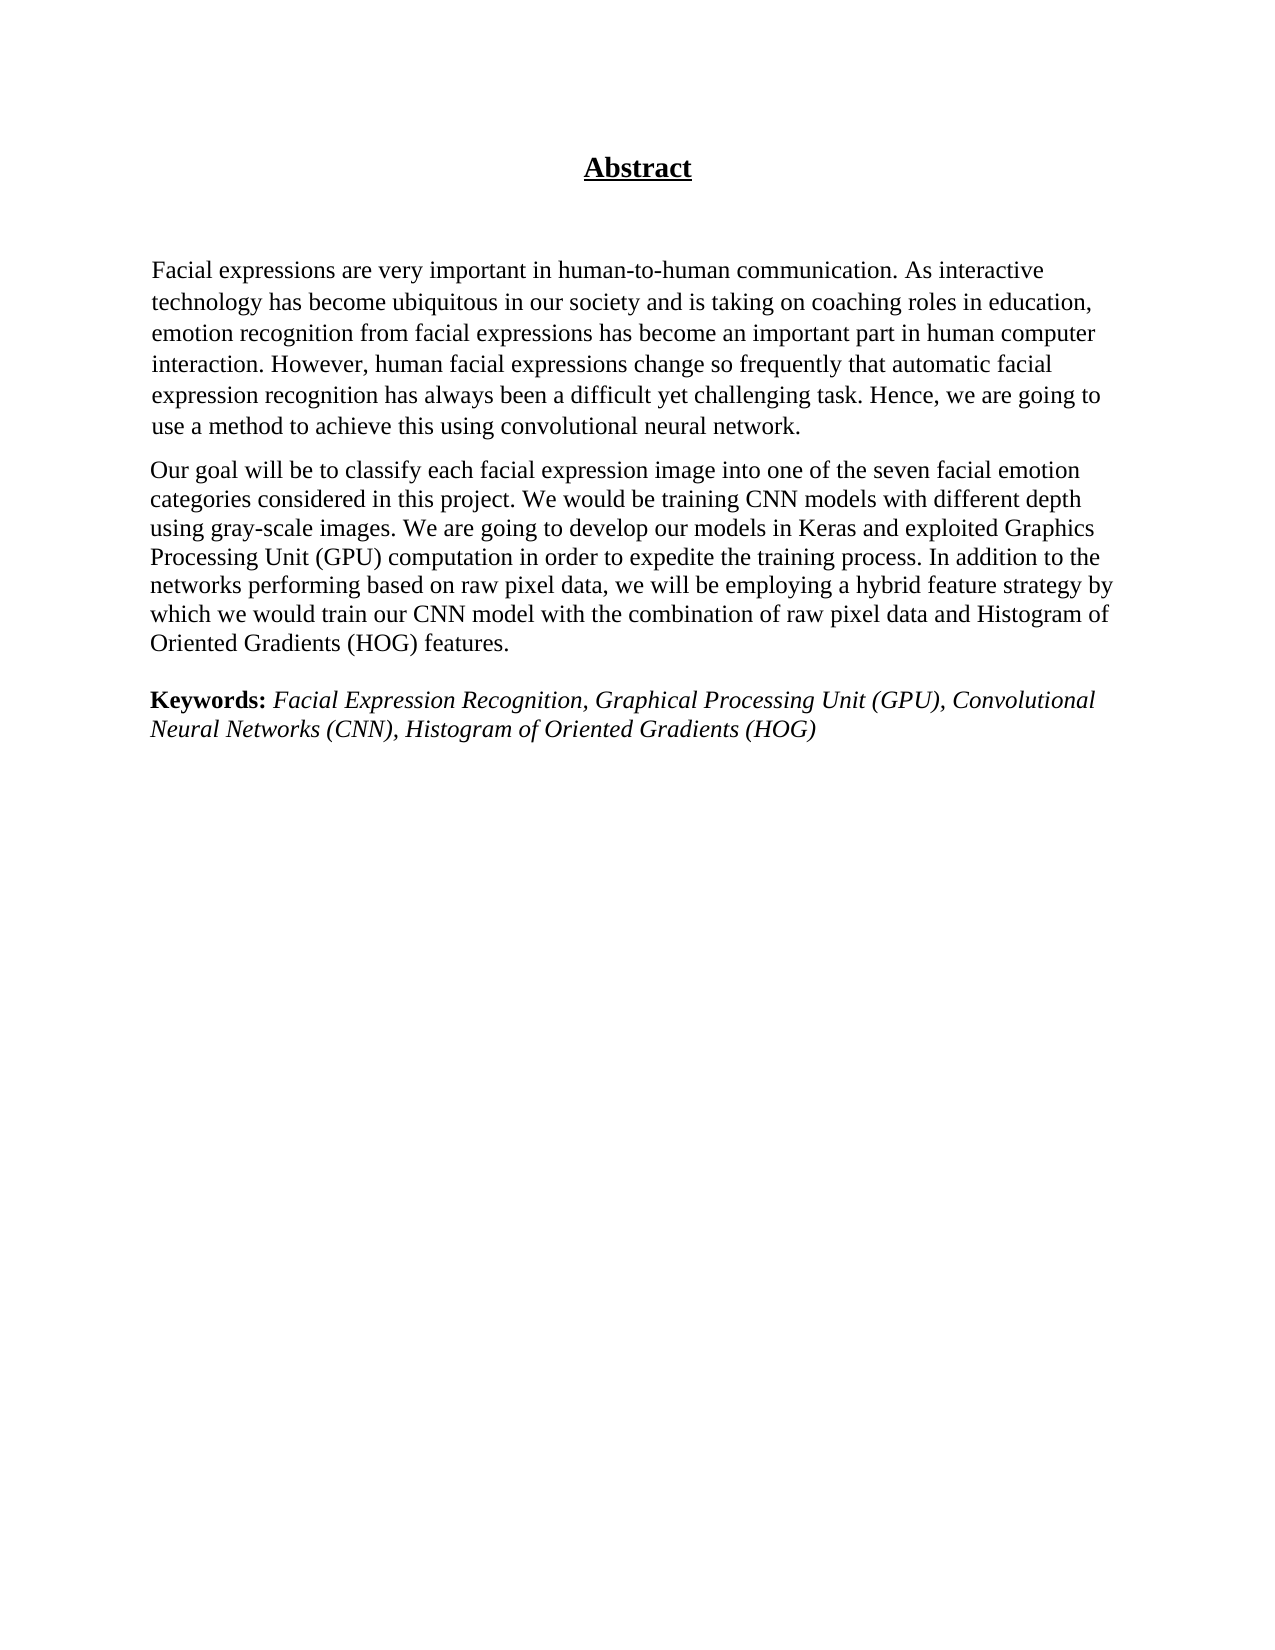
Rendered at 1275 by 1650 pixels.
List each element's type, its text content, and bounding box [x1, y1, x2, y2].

text Facial expressions are very important in human-to-human communication. As interactive technology has become ubiquitous in our society and is taking on coaching roles in education, emotion recognition from facial expressions has become an important part in human computer interaction. However, human facial expressions change so frequently that automatic facial expression recognition has always been a difficult yet challenging task. Hence, we are going to use a method to achieve this using convolutional neural network. [151, 256, 1125, 439]
text Keywords: Facial Expression Recognition, Graphical Processing Unit (GPU), Convolutional Neural Networks (CNN), Histogram of Oriented Gradients (HOG) [150, 685, 1125, 743]
text Our goal will be to classify each facial expression image into one of the seven facial emotion categories considered in this project. We would be training CNN models with different depth using gray-scale images. We are going to develop our models in Keras and exploited Graphics Processing Unit (GPU) computation in order to expedite the training process. In addition to the networks performing based on raw pixel data, we will be employing a hybrid feature strategy by which we would train our CNN model with the combination of raw pixel data and Histogram of Oriented Gradients (HOG) features. [150, 455, 1125, 657]
text Abstract [150, 150, 1125, 183]
